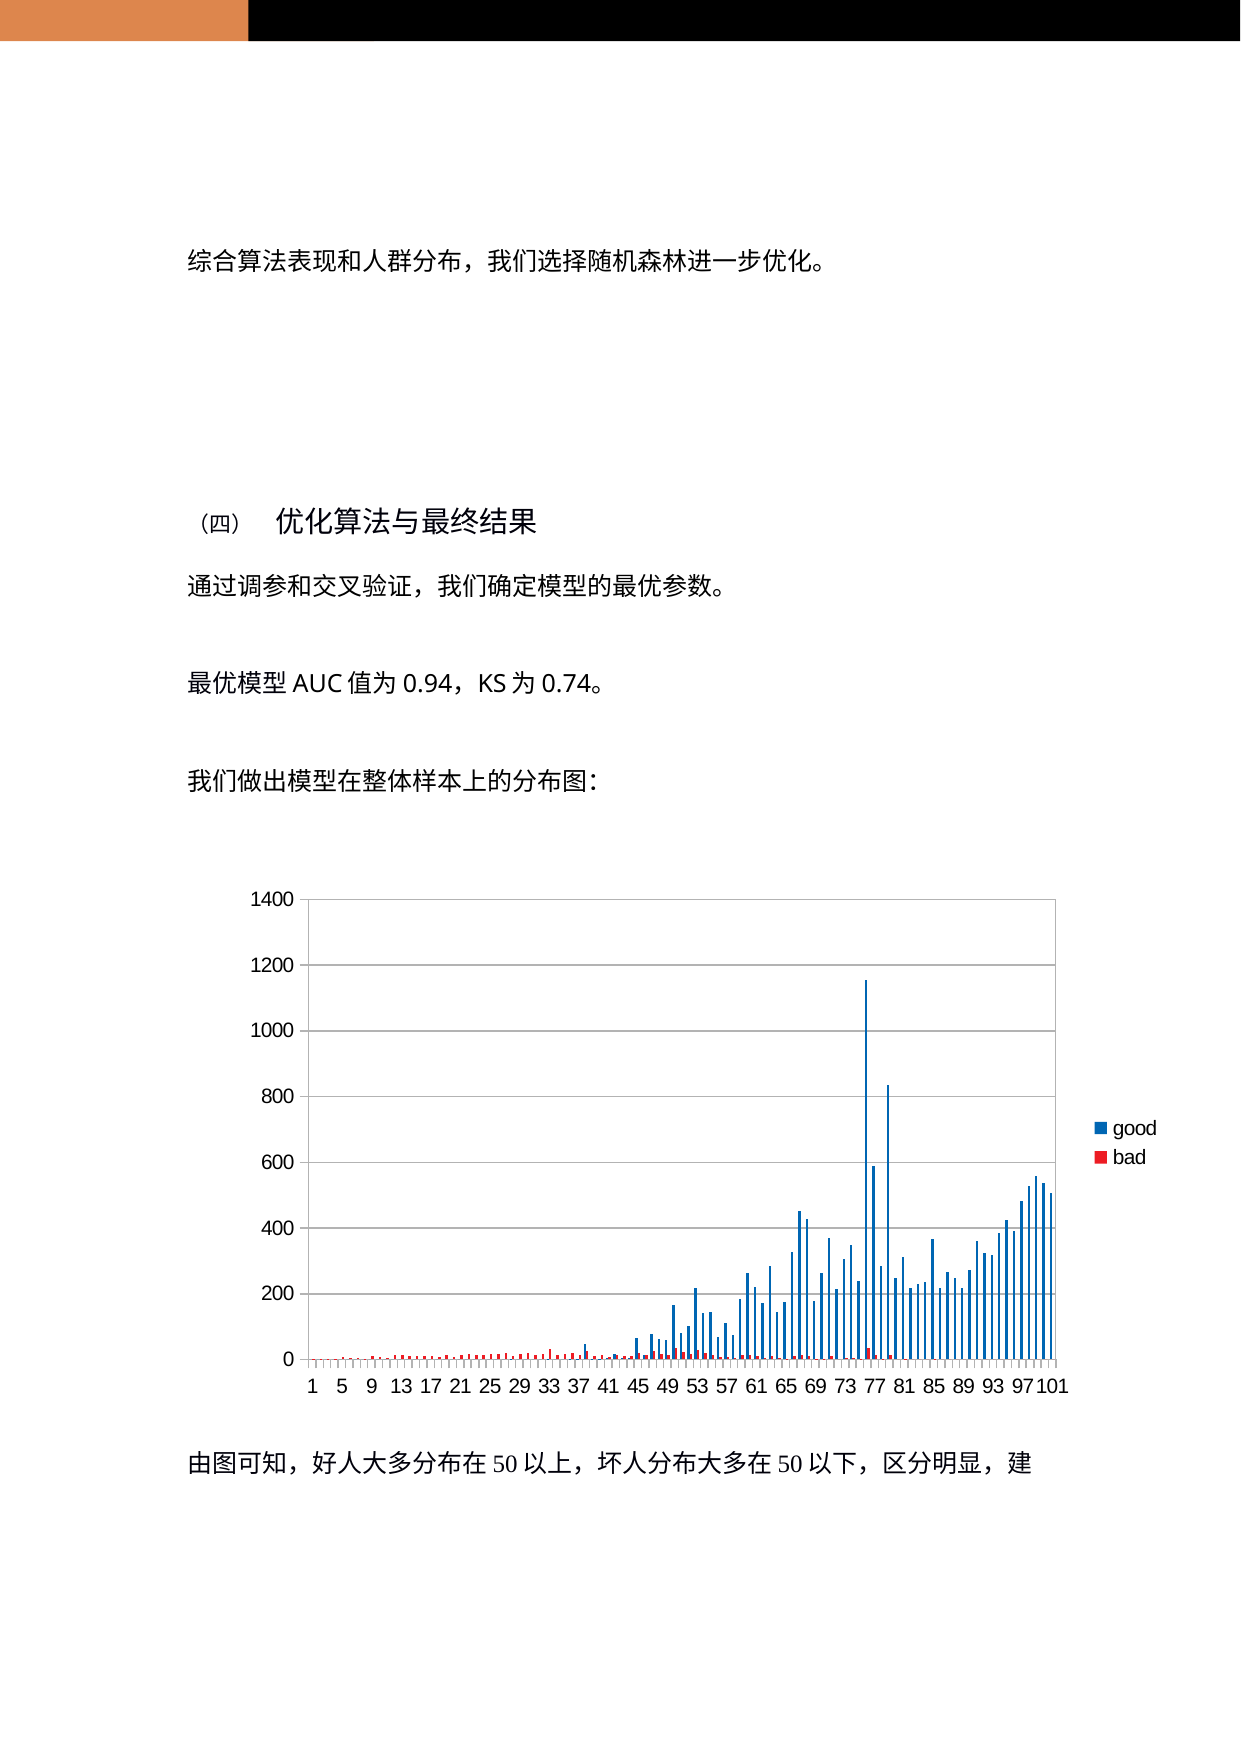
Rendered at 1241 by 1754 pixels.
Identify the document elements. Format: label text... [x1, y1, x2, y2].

list 优化算法与最终结果 [187, 487, 1053, 552]
text 最优模型AUC值为0.94，KS为0.74。 [187, 649, 1053, 714]
text 我们做出模型在整体样本上的分布图： [187, 747, 1053, 812]
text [187, 877, 1053, 1494]
text 通过调参和交叉验证，我们确定模型的最优参数。 [187, 552, 1053, 617]
text 综合算法表现和人群分布，我们选择随机森林进一步优化。 [187, 227, 1053, 292]
